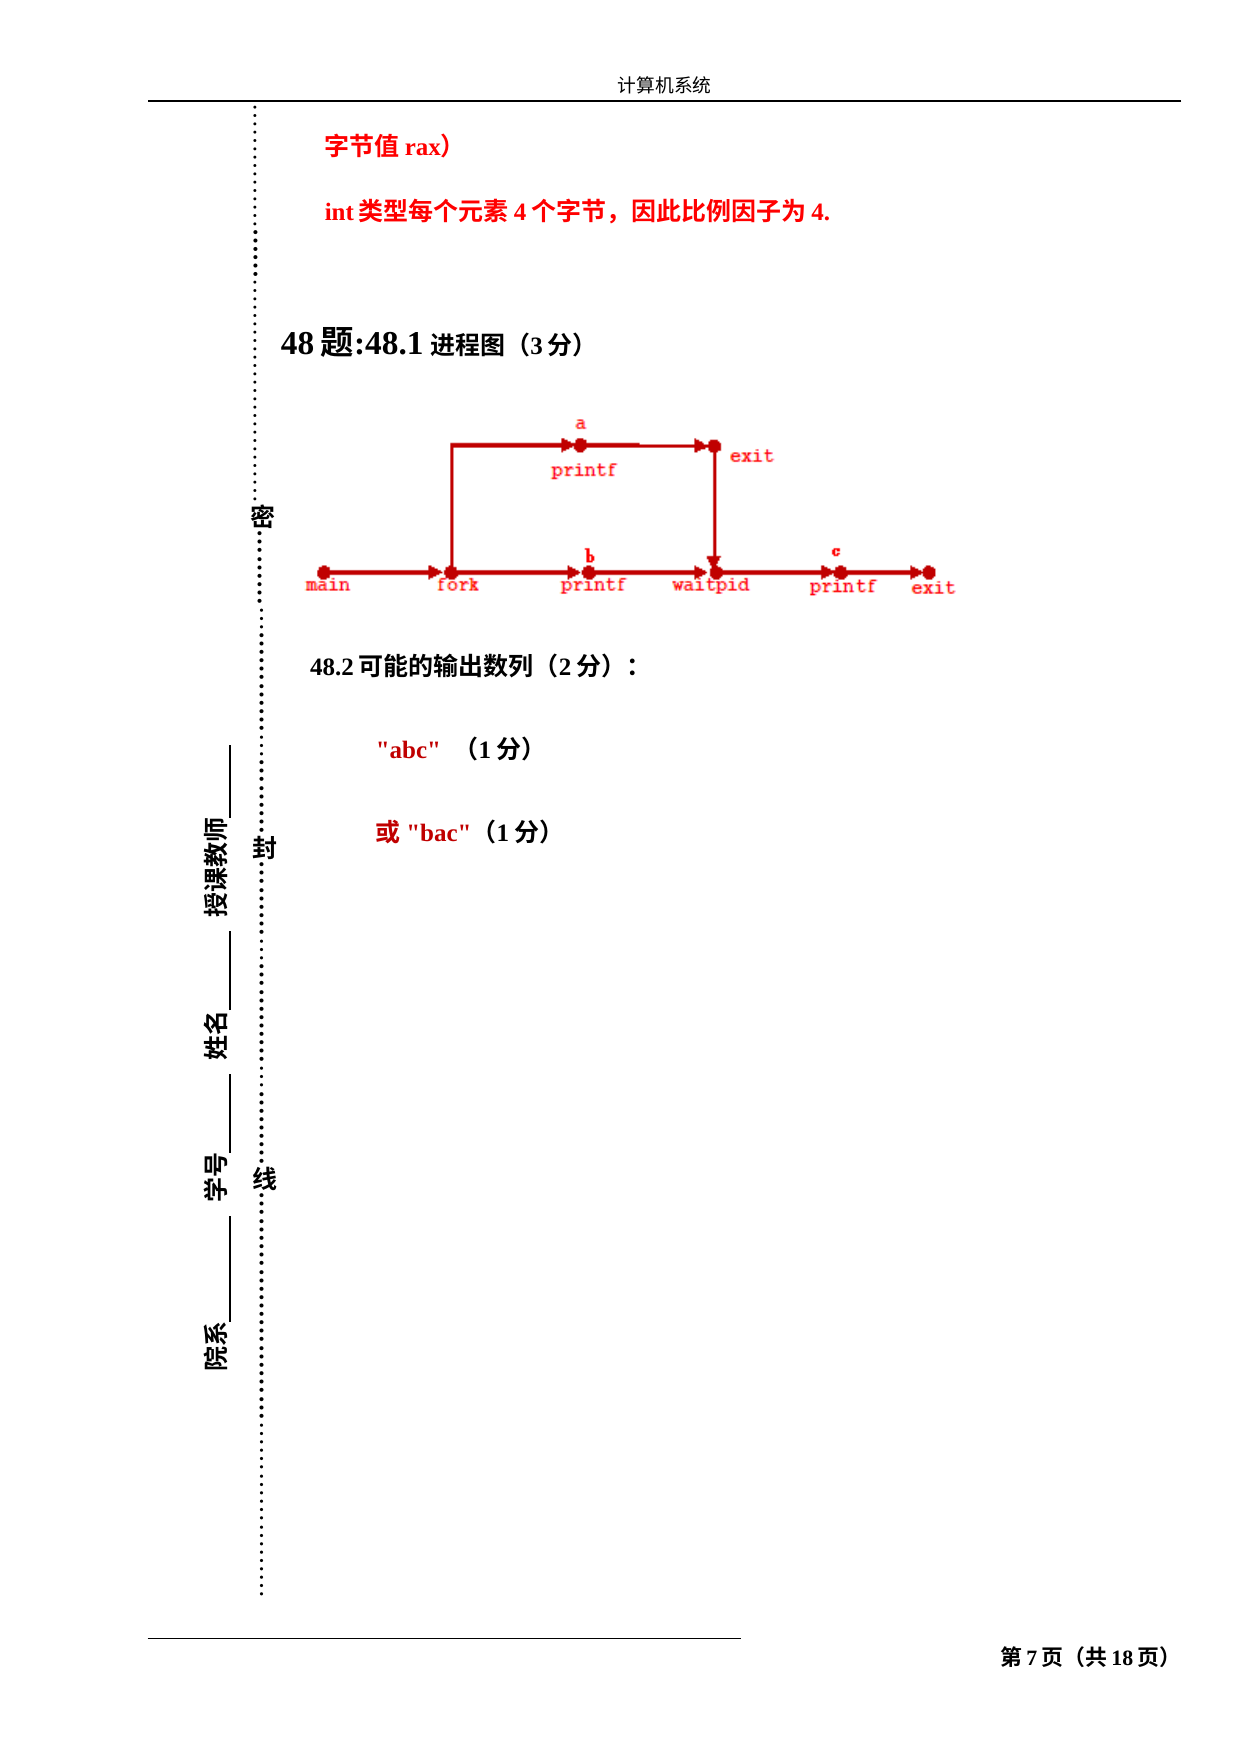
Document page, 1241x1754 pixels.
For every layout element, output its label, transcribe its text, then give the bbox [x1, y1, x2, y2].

text 48题:48.1进程图（3分） [281, 307, 1181, 372]
text int类型每个元素4个字节，因此比例因子为4. [324, 177, 1181, 242]
text 48.2可能的输出数列（2分）： [222, 632, 1181, 697]
picture [280, 404, 1241, 627]
text 或 "bac"（1分） [288, 798, 1181, 863]
text rax对应C语言源程序中的i（eax开始是有符号数i的值，cltq将eax扩展成8字节值rax） [324, 112, 1181, 177]
text "abc" （1分） [288, 715, 1181, 780]
